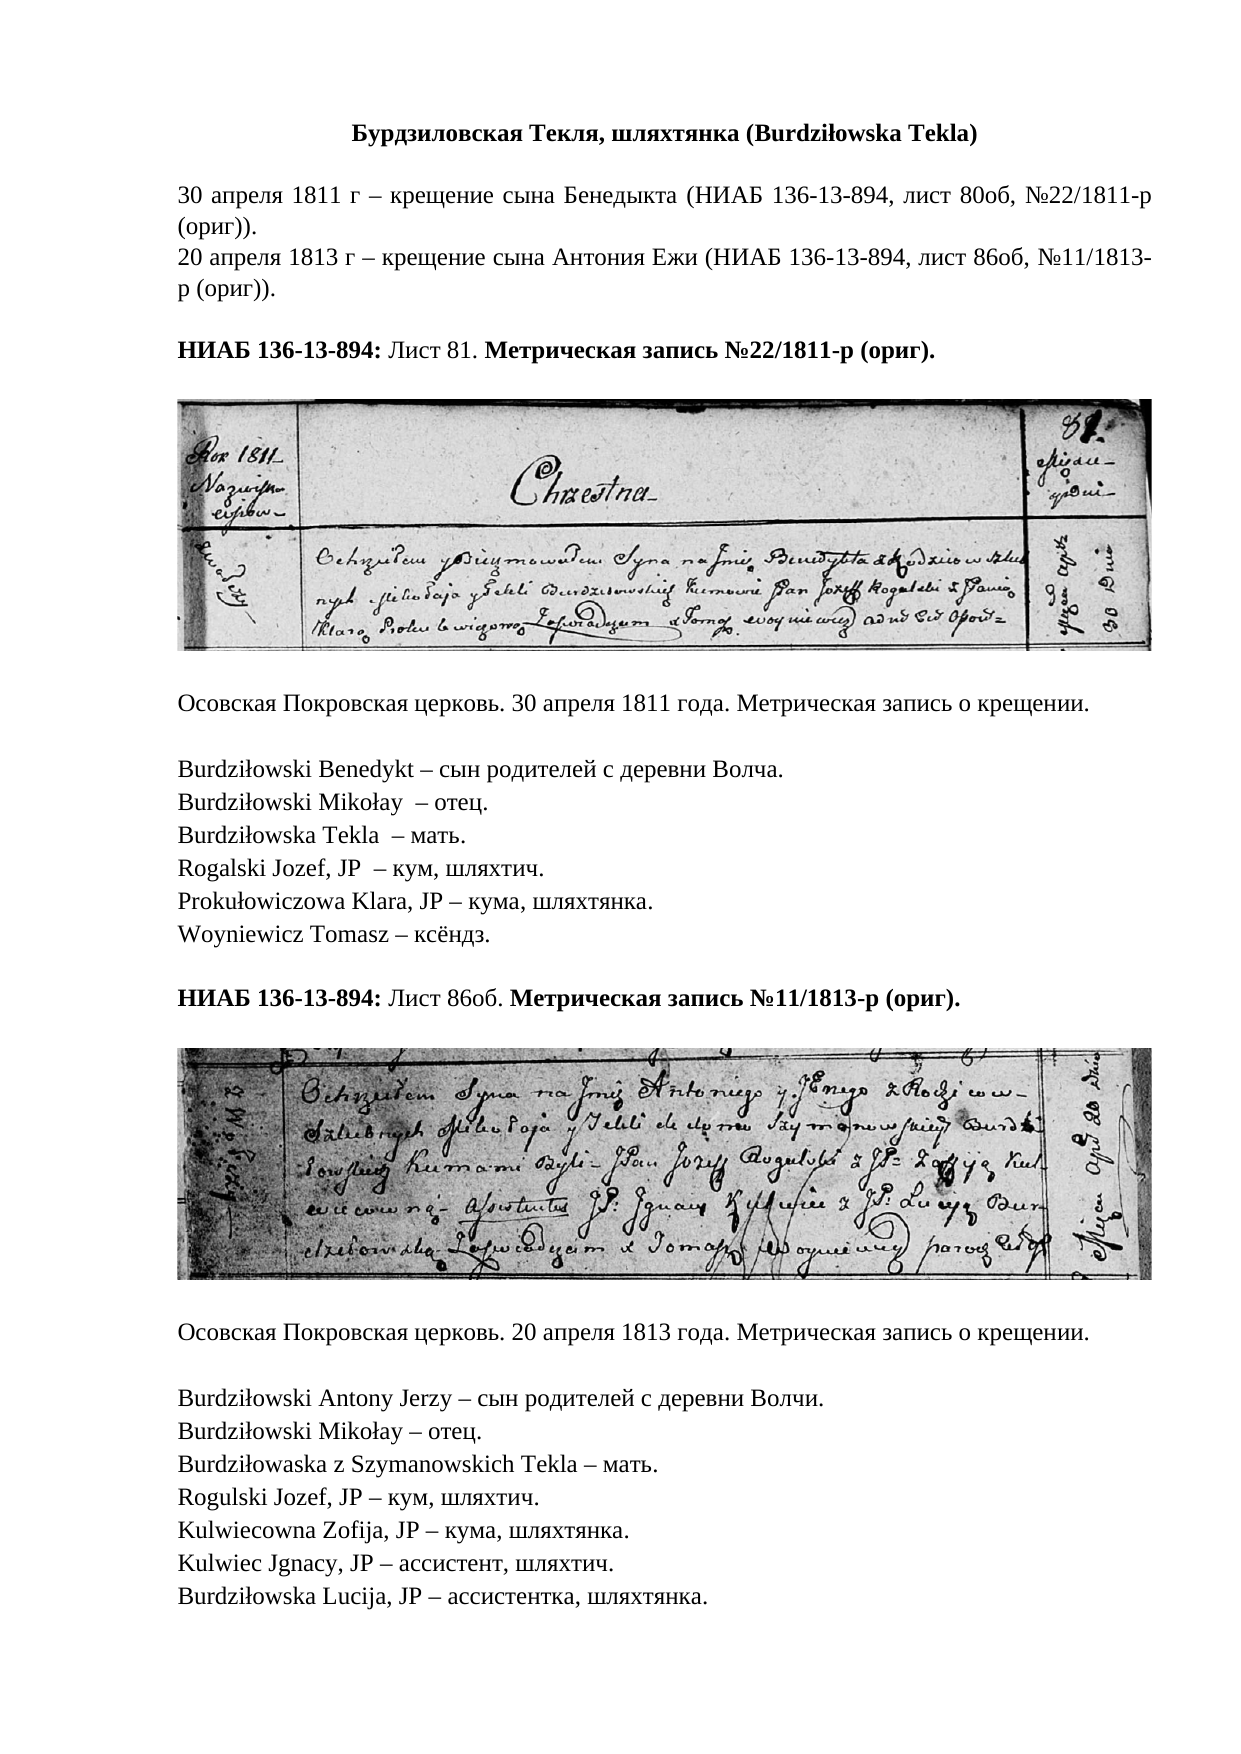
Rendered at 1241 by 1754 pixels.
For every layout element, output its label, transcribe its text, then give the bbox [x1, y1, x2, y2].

text Burdziłowaska z Szymanowskich Tekla – мать. [177, 1449, 1152, 1478]
text Woyniewicz Tomasz – ксёндз. [177, 919, 1152, 947]
picture [177, 1048, 1152, 1280]
text Burdziłowska Lucija, JP – ассистентка, шляхтянка. [177, 1581, 1152, 1610]
text Burdziłowski Antony Jerzy – сын родителей с деревни Волчи. [177, 1383, 1152, 1412]
text Burdziłowski Mikołay – отец. [177, 787, 1152, 815]
text 30 апреля 1811 г – крещение сына Бенедыкта (НИАБ 136-13-894, лист 80об, №22/1811-р (ориг)). [177, 180, 1152, 240]
text Rogulski Jozef, JP – кум, шляхтич. [177, 1482, 1152, 1511]
text Burdziłowska Tekla – мать. [177, 820, 1152, 848]
text НИАБ 136-13-894: Лист 86об. Метрическая запись №11/1813-р (ориг). [177, 983, 1152, 1012]
text 20 апреля 1813 г – крещение сына Антония Ежи (НИАБ 136-13-894, лист 86об, №11/1813-р (ориг)). [177, 242, 1152, 302]
text Kulwiec Jgnacy, JP – ассистент, шляхтич. [177, 1548, 1152, 1577]
text Бурдзиловская Текля, шляхтянка (Burdziłowska Tekla) [177, 118, 1152, 147]
text Burdziłowski Benedykt – сын родителей с деревни Волча. [177, 754, 1152, 782]
picture [177, 399, 1152, 651]
text Burdziłowski Mikołay – отец. [177, 1416, 1152, 1444]
text Prokułowiczowa Klara, JP – кума, шляхтянка. [177, 886, 1152, 914]
text Kulwiecowna Zofija, JP – кума, шляхтянка. [177, 1515, 1152, 1544]
text Rogalski Jozef, JP – кум, шляхтич. [177, 853, 1152, 881]
text НИАБ 136-13-894: Лист 81. Метрическая запись №22/1811-р (ориг). [177, 335, 1152, 364]
text Осовская Покровская церковь. 20 апреля 1813 года. Метрическая запись о крещении. [177, 1317, 1152, 1346]
text Осовская Покровская церковь. 30 апреля 1811 года. Метрическая запись о крещении. [177, 688, 1152, 716]
